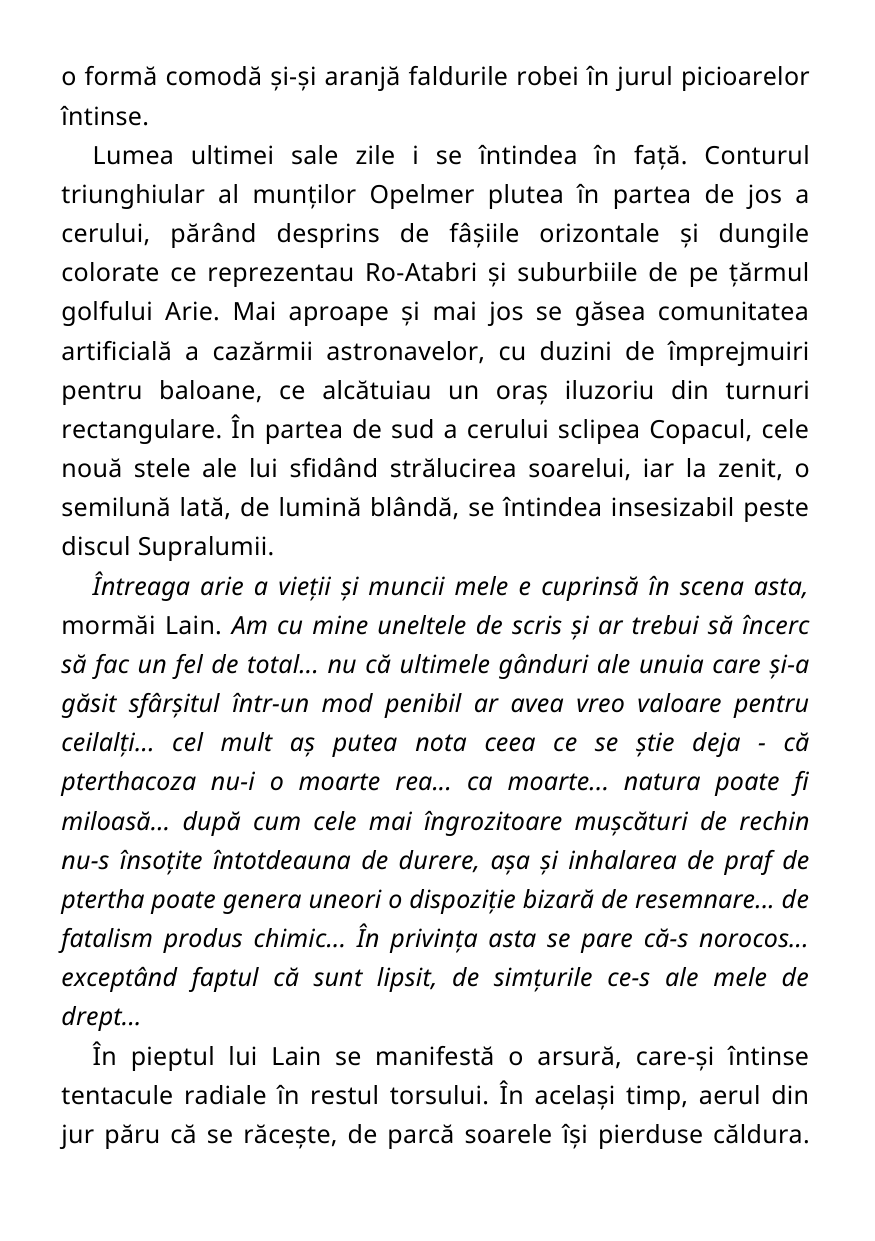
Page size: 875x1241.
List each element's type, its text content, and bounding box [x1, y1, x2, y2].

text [61, 1038, 811, 1151]
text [61, 59, 811, 132]
text Lumea ultimei sale zile i se întindea în faţă. Conturul triunghiular al munţilor Opelmer plutea în partea de jos a cerului, părând desprins de fâşiile orizontale şi dungile colorate ce reprezentau Ro-Atabri şi suburbiile de pe ţărmul golfului Arie. Mai aproape şi mai jos se găsea comunitatea artificială a cazărmii astronavelor, cu duzini de împrejmuiri pentru baloane, ce alcătuiau un oraş iluzoriu din turnuri rectangulare. În partea de sud a cerului sclipea Copacul, cele nouă stele ale lui sfidând strălucirea soarelui, iar la zenit, o semilună lată, de lumină blândă, se întindea insesizabil peste discul Supralumii. [61, 137, 811, 563]
text Întreaga arie a vieţii şi muncii mele e cuprinsă în scena asta, mormăi Lain. Am cu mine uneltele de scris şi ar trebui să încerc să fac un fel de total... nu că ultimele gânduri ale unuia care şi-a găsit sfârşitul într-un mod penibil ar avea vreo valoare pentru ceilalţi... cel mult aş putea nota ceea ce se ştie deja - că pterthacoza nu-i o moarte rea... ca moarte... natura poate fi miloasă... după cum cele mai îngrozitoare muşcături de rechin nu-s însoţite întotdeauna de durere, aşa şi inhalarea de praf de ptertha poate genera uneori o dispoziţie bizară de resemnare... de fatalism produs chimic... În privinţa asta se pare că-s norocos... exceptând faptul că sunt lipsit, de simţurile ce-s ale mele de drept... [61, 568, 811, 1033]
